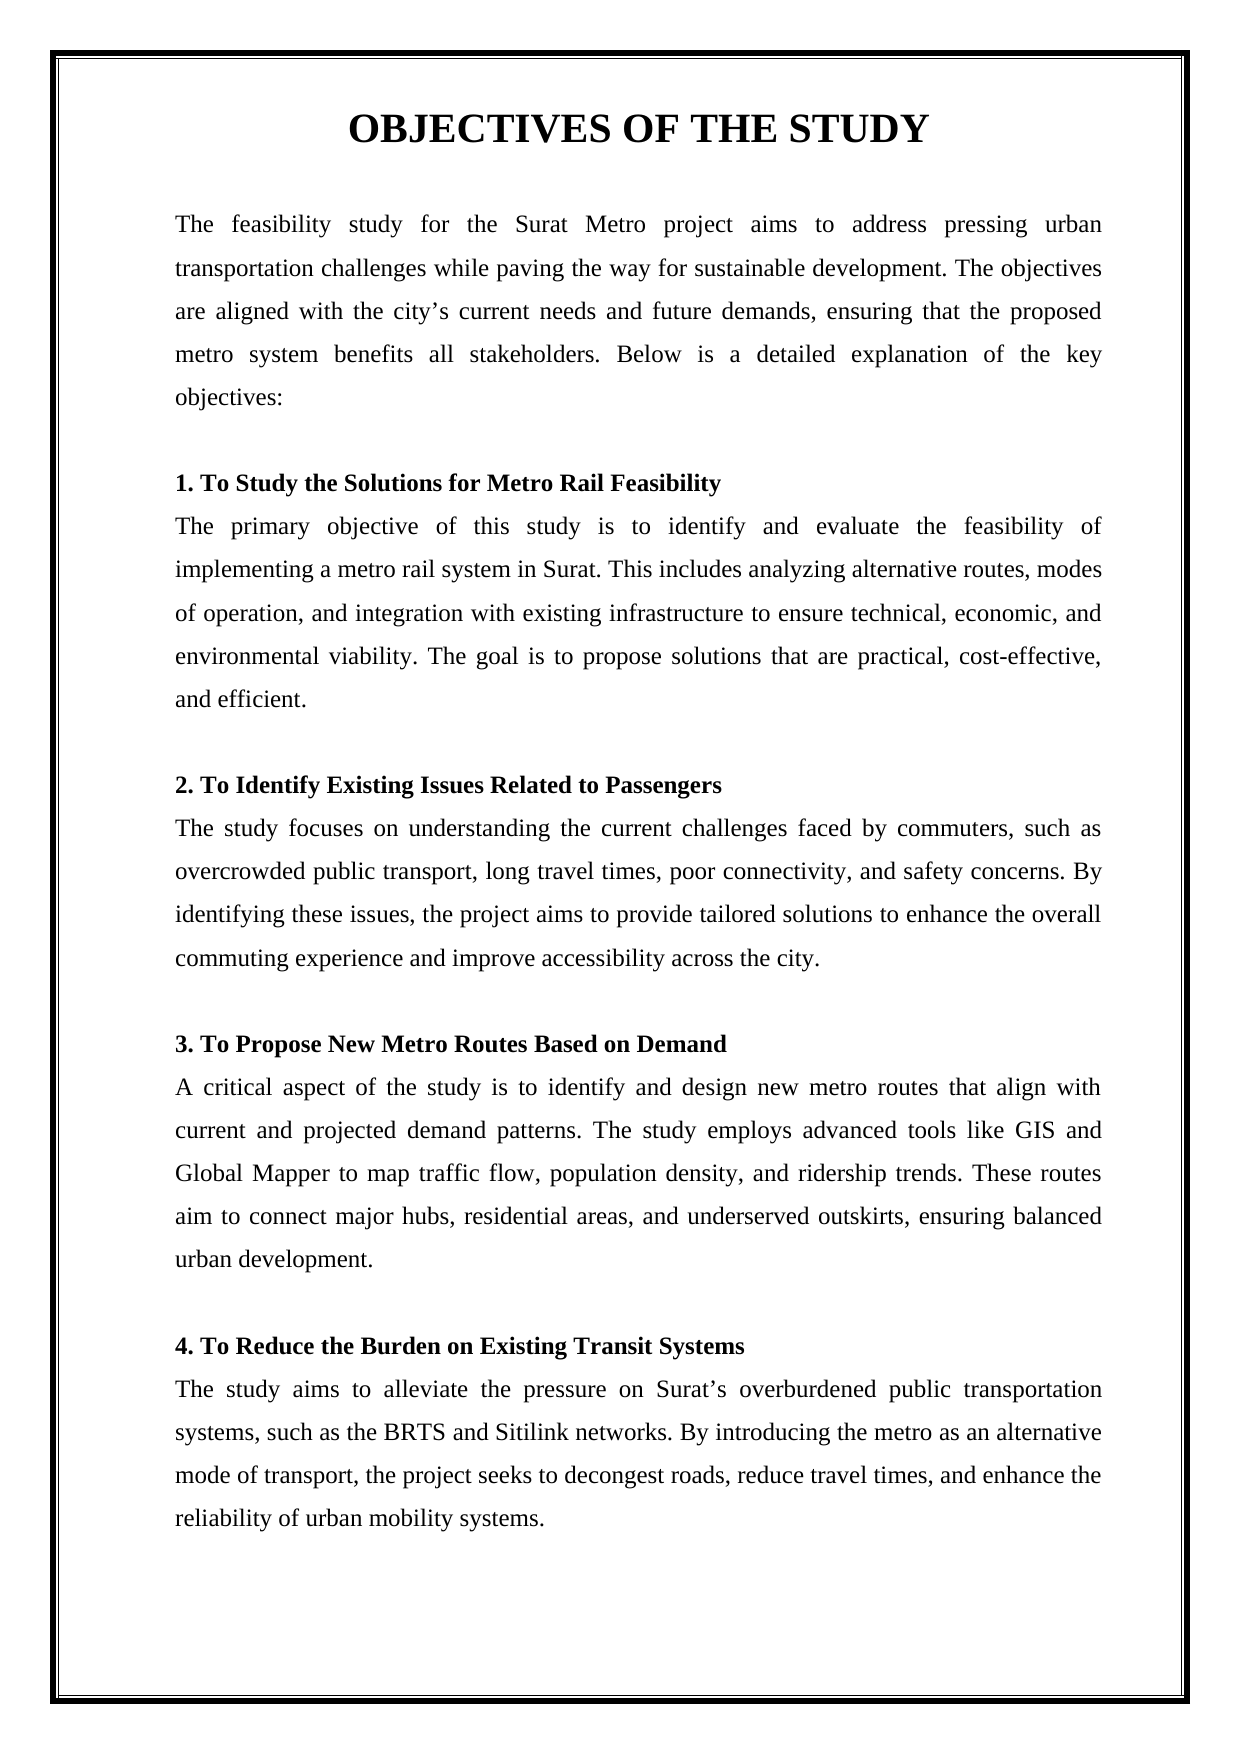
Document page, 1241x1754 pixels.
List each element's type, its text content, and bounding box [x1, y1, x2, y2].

text The primary objective of this study is to identify and evaluate the feasibility of implementing a metro rail system in Surat. This includes analyzing alternative routes, modes of operation, and integration with existing infrastructure to ensure technical, economic, and environmental viability. The goal is to propose solutions that are practical, cost-effective, and efficient. [175, 511, 1103, 713]
text 3. To Propose New Metro Routes Based on Demand [175, 1029, 1103, 1058]
text OBJECTIVES OF THE STUDY [175, 103, 1103, 151]
text 4. To Reduce the Burden on Existing Transit Systems [175, 1331, 1103, 1359]
text A critical aspect of the study is to identify and design new metro routes that align with current and projected demand patterns. The study employs advanced tools like GIS and Global Mapper to map traffic flow, population density, and ridership trends. These routes aim to connect major hubs, residential areas, and underserved outskirts, ensuring balanced urban development. [175, 1072, 1103, 1273]
text 2. To Identify Existing Issues Related to Passengers [175, 770, 1103, 799]
text The feasibility study for the Surat Metro project aims to address pressing urban transportation challenges while paving the way for sustainable development. The objectives are aligned with the city’s current needs and future demands, ensuring that the proposed metro system benefits all stakeholders. Below is a detailed explanation of the key objectives: [175, 209, 1103, 411]
text The study focuses on understanding the current challenges faced by commuters, such as overcrowded public transport, long travel times, poor connectivity, and safety concerns. By identifying these issues, the project aims to provide tailored solutions to enhance the overall commuting experience and improve accessibility across the city. [175, 813, 1103, 971]
text The study aims to alleviate the pressure on Surat’s overburdened public transportation systems, such as the BRTS and Sitilink networks. By introducing the metro as an alternative mode of transport, the project seeks to decongest roads, reduce travel times, and enhance the reliability of urban mobility systems. [175, 1374, 1103, 1532]
text 1. To Study the Solutions for Metro Rail Feasibility [175, 468, 1103, 497]
